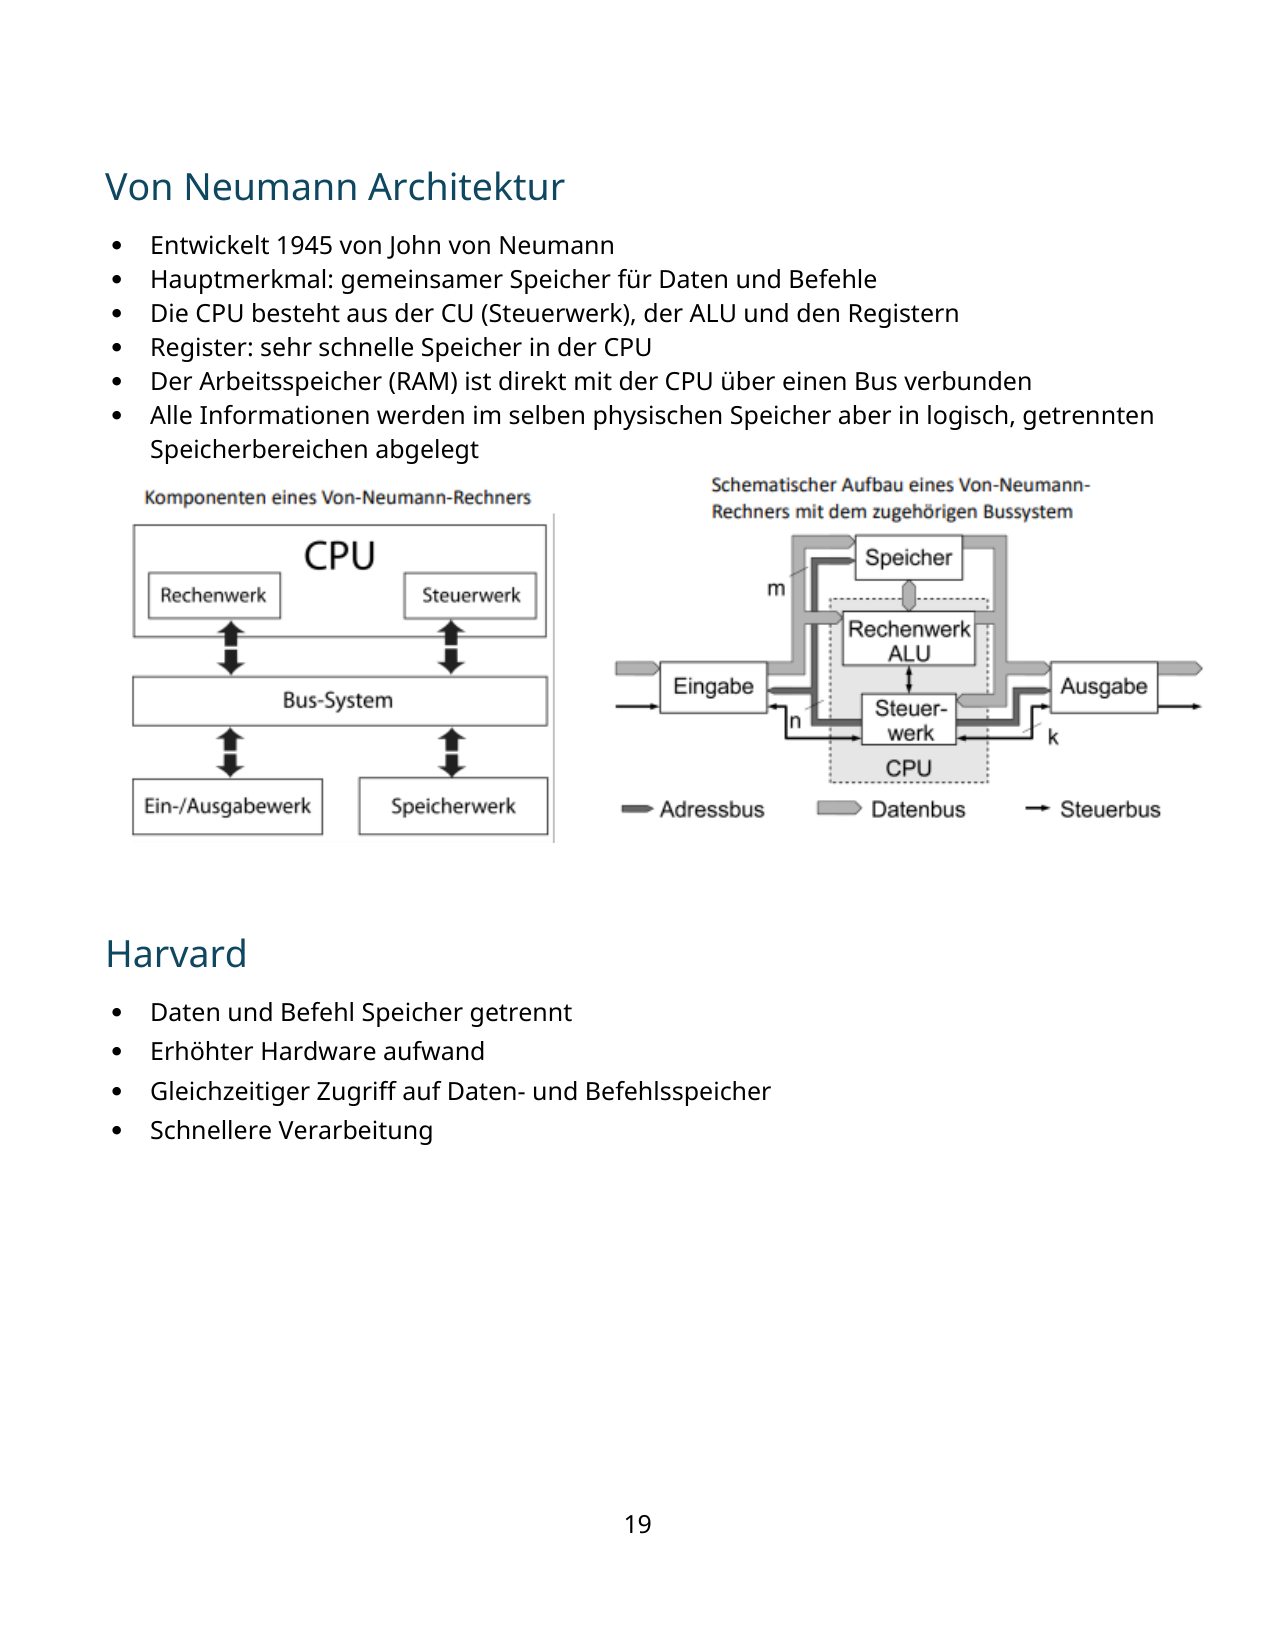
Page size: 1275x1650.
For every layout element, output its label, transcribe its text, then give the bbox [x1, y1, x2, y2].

list Schnellere Verarbeitung [112, 1113, 1200, 1147]
subtitle Von Neumann Architektur [105, 160, 1200, 211]
list Alle Informationen werden im selben physischen Speicher aber in logisch, getrennten Speicherbereichen abgelegt [112, 398, 1200, 466]
list Gleichzeitiger Zugriff auf Daten- und Befehlsspeicher [112, 1073, 1200, 1108]
list Die CPU besteht aus der CU (Steuerwerk), der ALU und den Registern [112, 295, 1200, 329]
list Hauptmerkmal: gemeinsamer Speicher für Daten und Befehle [112, 261, 1200, 295]
list Erhöhter Hardware aufwand [112, 1034, 1200, 1068]
subtitle Harvard [105, 927, 1200, 978]
list Entwickelt 1945 von John von Neumann [112, 227, 1200, 261]
list Daten und Befehl Speicher getrennt [112, 994, 1200, 1029]
list Register: sehr schnelle Speicher in der CPU [112, 329, 1200, 363]
list Der Arbeitsspeicher (RAM) ist direkt mit der CPU über einen Bus verbunden [112, 363, 1200, 398]
